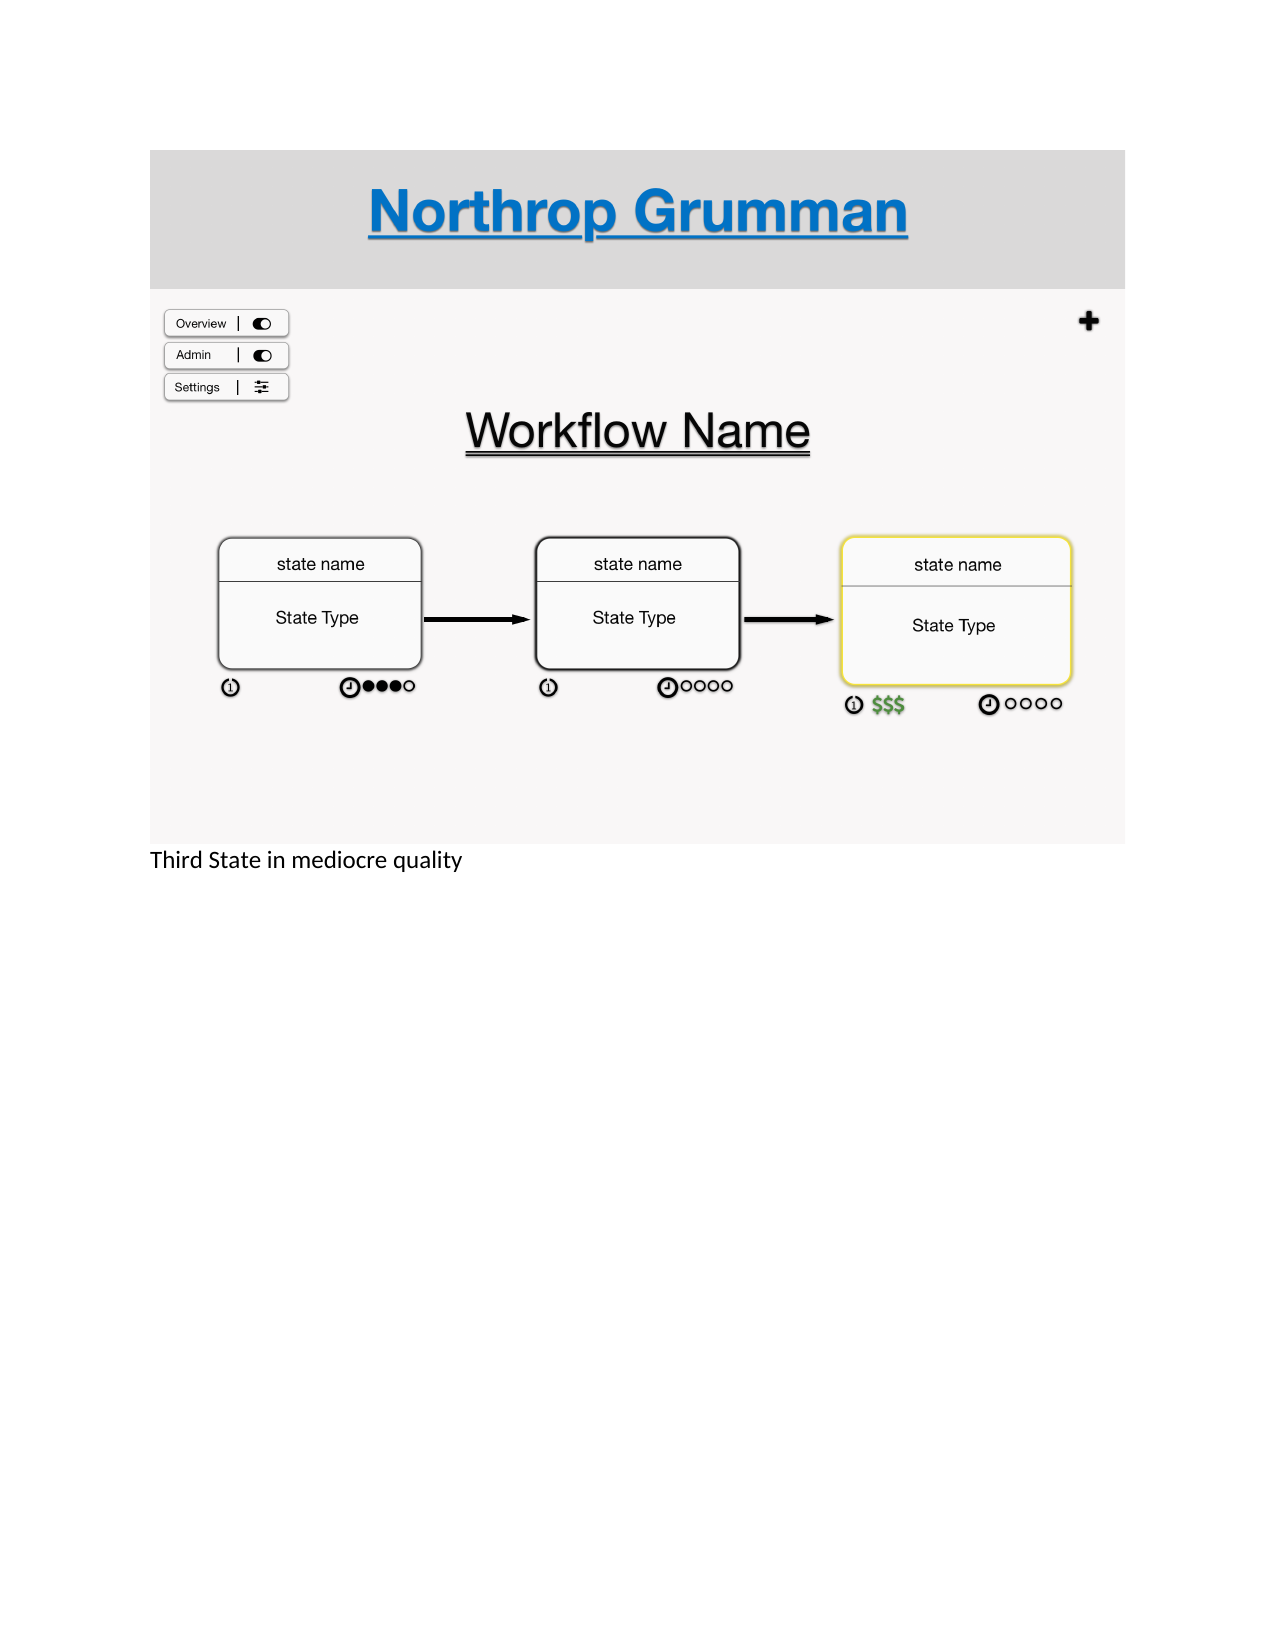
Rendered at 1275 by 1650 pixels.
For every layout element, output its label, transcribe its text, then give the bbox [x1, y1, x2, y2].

text Third State in mediocre quality [150, 844, 1125, 874]
picture [150, 150, 1125, 844]
